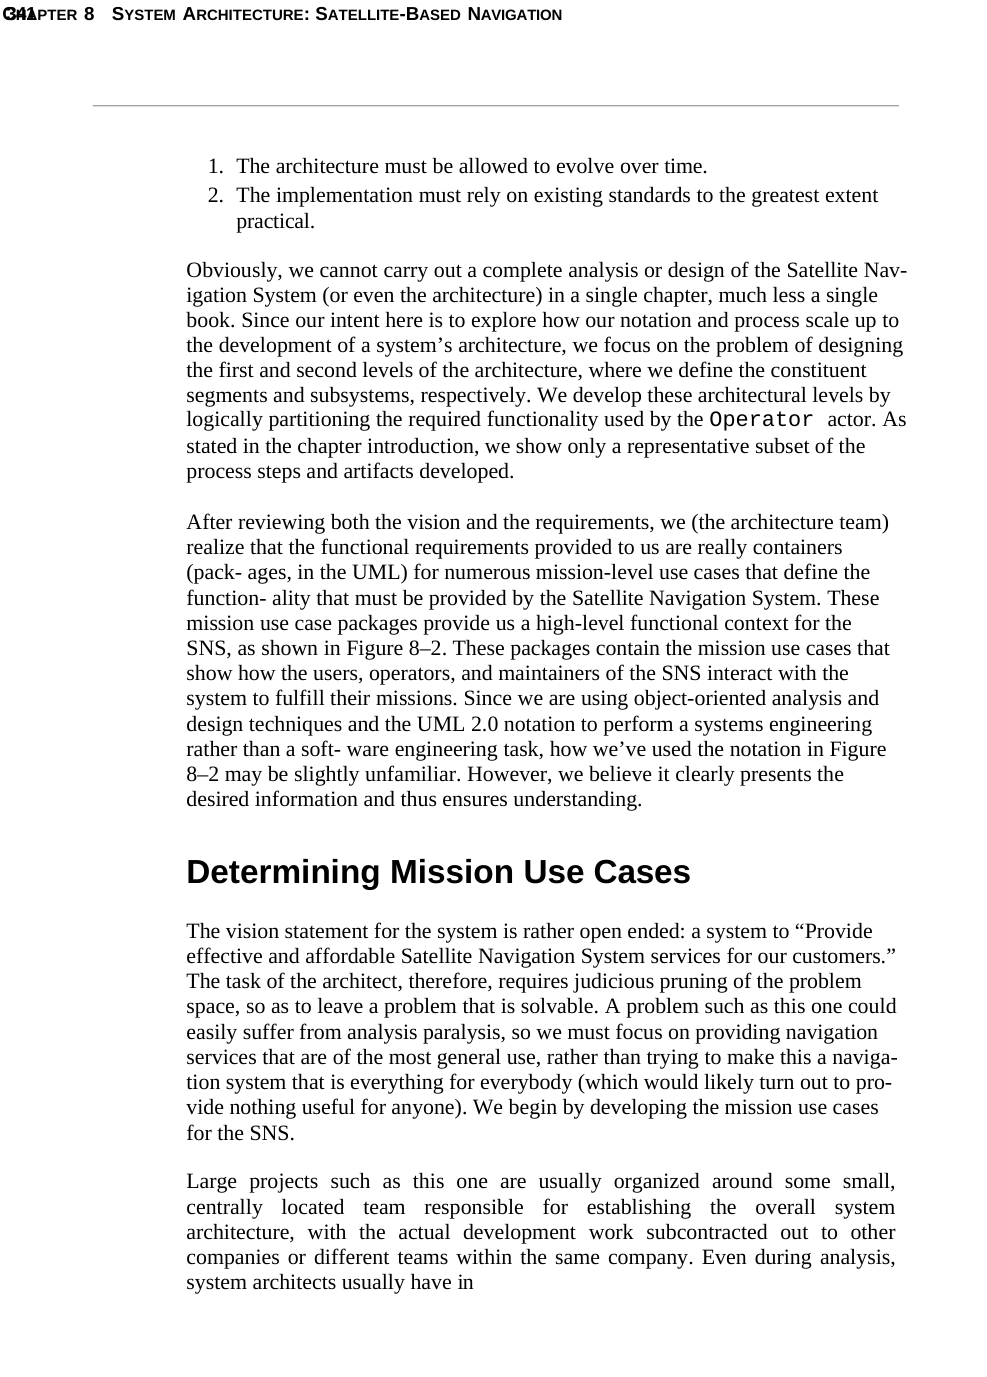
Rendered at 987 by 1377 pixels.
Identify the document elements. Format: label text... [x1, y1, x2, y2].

text After reviewing both the vision and the requirements, we (the architecture team) realize that the functional requirements provided to us are really containers (pack- ages, in the UML) for numerous mission-level use cases that define the function- ality that must be provided by the Satellite Navigation System. These mission use case packages provide us a high-level functional context for the SNS, as shown in Figure 8–2. These packages contain the mission use cases that show how the users, operators, and maintainers of the SNS interact with the system to fulfill their missions. Since we are using object-oriented analysis and design techniques and the UML 2.0 notation to perform a systems engineering rather than a soft- ware engineering task, how we’ve used the notation in Figure 8–2 may be slightly unfamiliar. However, we believe it clearly presents the desired information and thus ensures understanding. [186, 509, 900, 811]
subtitle Determining Mission Use Cases [186, 852, 911, 891]
text Large projects such as this one are usually organized around some small, centrally located team responsible for establishing the overall system architecture, with the actual development work subcontracted out to other companies or different teams within the same company. Even during analysis, system architects usually have in [186, 1168, 896, 1294]
list The architecture must be allowed to evolve over time. [208, 153, 911, 178]
list The implementation must rely on existing standards to the greatest extent practical. [208, 182, 878, 233]
text Obviously, we cannot carry out a complete analysis or design of the Satellite Nav- igation System (or even the architecture) in a single chapter, much less a single book. Since our intent here is to explore how our notation and process scale up to the development of a system’s architecture, we focus on the problem of designing the first and second levels of the architecture, where we define the constituent segments and subsystems, respectively. We develop these architectural levels by logically partitioning the required functionality used by the Operator actor. As stated in the chapter introduction, we show only a representative subset of the process steps and artifacts developed. [186, 258, 911, 483]
text The vision statement for the system is rather open ended: a system to “Provide effective and affordable Satellite Navigation System services for our customers.” The task of the architect, therefore, requires judicious pruning of the problem space, so as to leave a problem that is solvable. A problem such as this one could easily suffer from analysis paralysis, so we must focus on providing navigation services that are of the most general use, rather than trying to make this a naviga- tion system that is everything for everybody (which would likely turn out to pro- vide nothing useful for anyone). We begin by developing the mission use cases for the SNS. [186, 918, 898, 1145]
